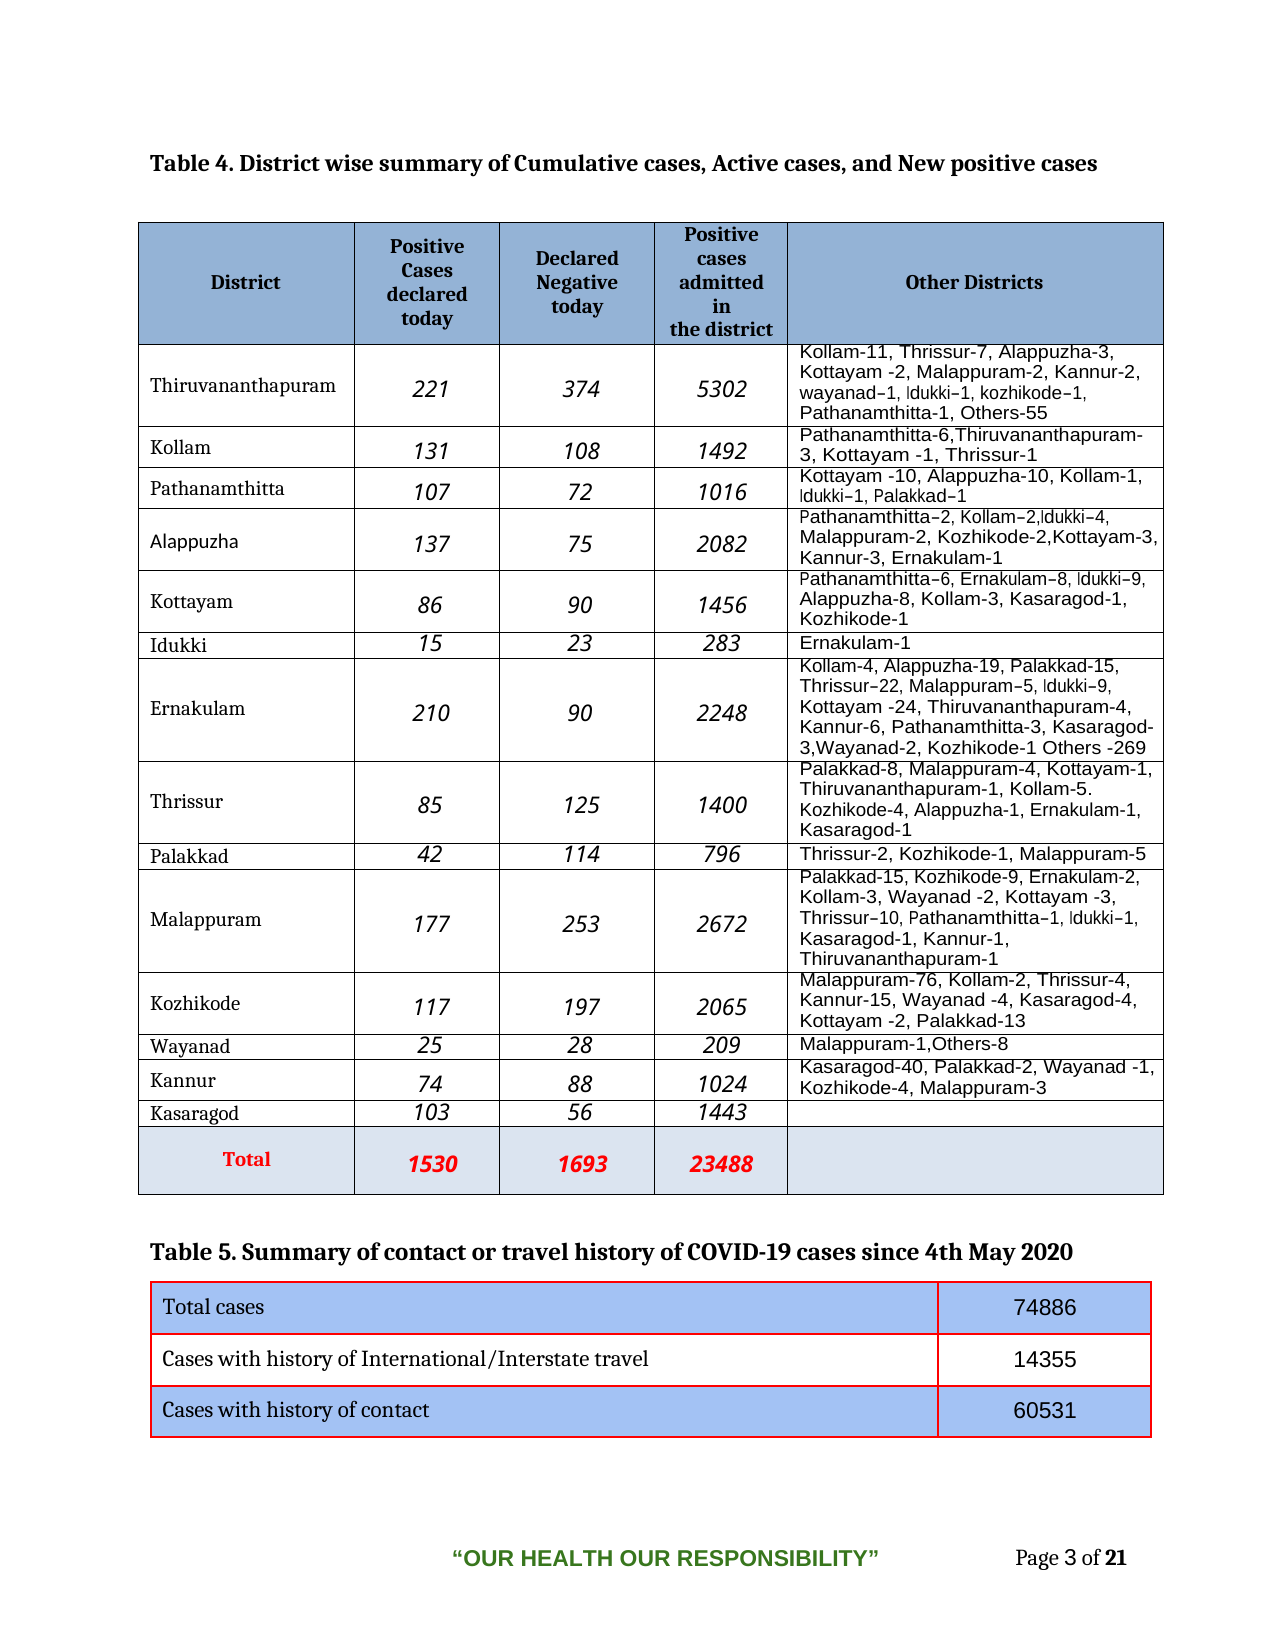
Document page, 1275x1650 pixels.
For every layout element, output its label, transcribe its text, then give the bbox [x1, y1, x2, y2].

table_cell 1456 [655, 571, 787, 632]
table_cell 2065 [655, 973, 787, 1033]
table_cell 197 [500, 973, 654, 1033]
table_cell 1016 [655, 468, 787, 508]
table_cell 210 [355, 659, 499, 761]
table_cell 42 [355, 844, 499, 869]
table_cell Malappuram-1,Others-8 [788, 1035, 1163, 1059]
table_cell 2248 [655, 659, 787, 761]
table_cell 23 [500, 633, 654, 658]
table_header District [139, 223, 354, 344]
table_cell 117 [355, 973, 499, 1033]
table_cell Thiruvananthapuram [139, 345, 354, 426]
table_cell Kollam-4, Alappuzha-19, Palakkad-15, Thrissur-22, Malappuram-5, Idukki-9, Kottayam -24, Thiruvananthapuram-4, Kannur-6, Pathanamthitta-3, Kasaragod- 3,Wayanad-2, Kozhikode-1 Others -269 [788, 659, 1163, 761]
table_cell Cases with history of contact [152, 1387, 937, 1436]
table_cell 125 [500, 762, 654, 843]
table_cell 72 [500, 468, 654, 508]
table_cell [788, 1101, 1163, 1126]
table_cell [788, 1127, 1163, 1194]
table_header Total cases [152, 1283, 937, 1333]
table_cell 177 [355, 870, 499, 972]
table_cell 114 [500, 844, 654, 869]
table_cell Wayanad [139, 1035, 354, 1059]
table_cell 131 [355, 427, 499, 467]
table_cell Palakkad [139, 844, 354, 869]
table_cell Malappuram [139, 870, 354, 972]
table_cell Thrissur [139, 762, 354, 843]
table_cell Ernakulam [139, 659, 354, 761]
table_cell 2082 [655, 509, 787, 570]
table_cell 209 [655, 1035, 787, 1059]
table_cell 56 [500, 1101, 654, 1126]
table_cell 103 [355, 1101, 499, 1126]
table_cell 796 [655, 844, 787, 869]
table_cell Kasaragod-40, Palakkad-2, Wayanad -1, Kozhikode-4, Malappuram-3 [788, 1060, 1163, 1100]
table_cell 107 [355, 468, 499, 508]
table_cell Pathanamthitta-2, Kollam-2,Idukki-4, Malappuram-2, Kozhikode-2,Kottayam-3, Kannur-3, Ernakulam-1 [788, 509, 1163, 570]
table_cell 60531 [939, 1387, 1150, 1436]
table_cell 5302 [655, 345, 787, 426]
table_cell Kozhikode [139, 973, 354, 1033]
table_cell 1492 [655, 427, 787, 467]
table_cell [152, 1335, 937, 1384]
table_cell Kollam-11, Thrissur-7, Alappuzha-3, Kottayam -2, Malappuram-2, Kannur-2, wayanad-1, Idukki-1, kozhikode-1, Pathanamthitta-1, Others-55 [788, 345, 1163, 426]
table_cell 90 [500, 659, 654, 761]
table_cell Pathanamthitta-6, Ernakulam-8, Idukki-9, Alappuzha-8, Kollam-3, Kasaragod-1, Kozhikode-1 [788, 571, 1163, 632]
table_cell 1530 [355, 1127, 499, 1194]
text Table 4. District wise summary of Cumulative cases, Active cases, and New positive cases [150, 150, 1223, 178]
table_cell Alappuzha [139, 509, 354, 570]
table_cell 221 [355, 345, 499, 426]
table_header Positive Cases declared today [355, 223, 499, 344]
table_cell 23488 [655, 1127, 787, 1194]
table_cell 1693 [500, 1127, 654, 1194]
table_cell 1400 [655, 762, 787, 843]
table_cell 85 [355, 762, 499, 843]
table_cell Pathanamthitta-6,Thiruvananthapuram- 3, Kottayam -1, Thrissur-1 [788, 427, 1163, 467]
table_header Other Districts [788, 223, 1163, 344]
table_cell Idukki [139, 633, 354, 658]
table_cell 2672 [655, 870, 787, 972]
table_cell 1443 [655, 1101, 787, 1126]
table_cell Kottayam [139, 571, 354, 632]
table_cell Kottayam -10, Alappuzha-10, Kollam-1, Idukki-1, Palakkad-1 [788, 468, 1163, 508]
table_cell 108 [500, 427, 654, 467]
table_cell Total [139, 1127, 354, 1194]
table_header Positive cases admitted in the district [655, 223, 787, 344]
table_cell Kasaragod [139, 1101, 354, 1126]
table_cell 15 [355, 633, 499, 658]
table_cell 374 [500, 345, 654, 426]
table_cell Palakkad-15, Kozhikode-9, Ernakulam-2, Kollam-3, Wayanad -2, Kottayam -3, Thrissur-10, Pathanamthitta-1, Idukki-1, Kasaragod-1, Kannur-1, Thiruvananthapuram-1 [788, 870, 1163, 972]
table_cell 75 [500, 509, 654, 570]
table_cell 253 [500, 870, 654, 972]
table_header Declared Negative today [500, 223, 654, 344]
table_cell 283 [655, 633, 787, 658]
table_cell 28 [500, 1035, 654, 1059]
table_cell 14355 [939, 1335, 1150, 1384]
table_cell 1024 [655, 1060, 787, 1100]
table_cell Pathanamthitta [139, 468, 354, 508]
table_cell 88 [500, 1060, 654, 1100]
table_cell 25 [355, 1035, 499, 1059]
table_cell Ernakulam-1 [788, 633, 1163, 658]
table_header 74886 [939, 1283, 1150, 1333]
table_cell 137 [355, 509, 499, 570]
table_cell 90 [500, 571, 654, 632]
table_cell Palakkad-8, Malappuram-4, Kottayam-1, Thiruvananthapuram-1, Kollam-5. Kozhikode-4, Alappuzha-1, Ernakulam-1, Kasaragod-1 [788, 762, 1163, 843]
table_cell Kannur [139, 1060, 354, 1100]
table_cell Malappuram-76, Kollam-2, Thrissur-4, Kannur-15, Wayanad -4, Kasaragod-4, Kottayam -2, Palakkad-13 [788, 973, 1163, 1033]
table_cell Kollam [139, 427, 354, 467]
table_cell 86 [355, 571, 499, 632]
table_cell 74 [355, 1060, 499, 1100]
table_cell Thrissur-2, Kozhikode-1, Malappuram-5 [788, 844, 1163, 869]
subtitle Table 5. Summary of contact or travel history of COVID-19 cases since 4th May 2020 [150, 1238, 1223, 1267]
